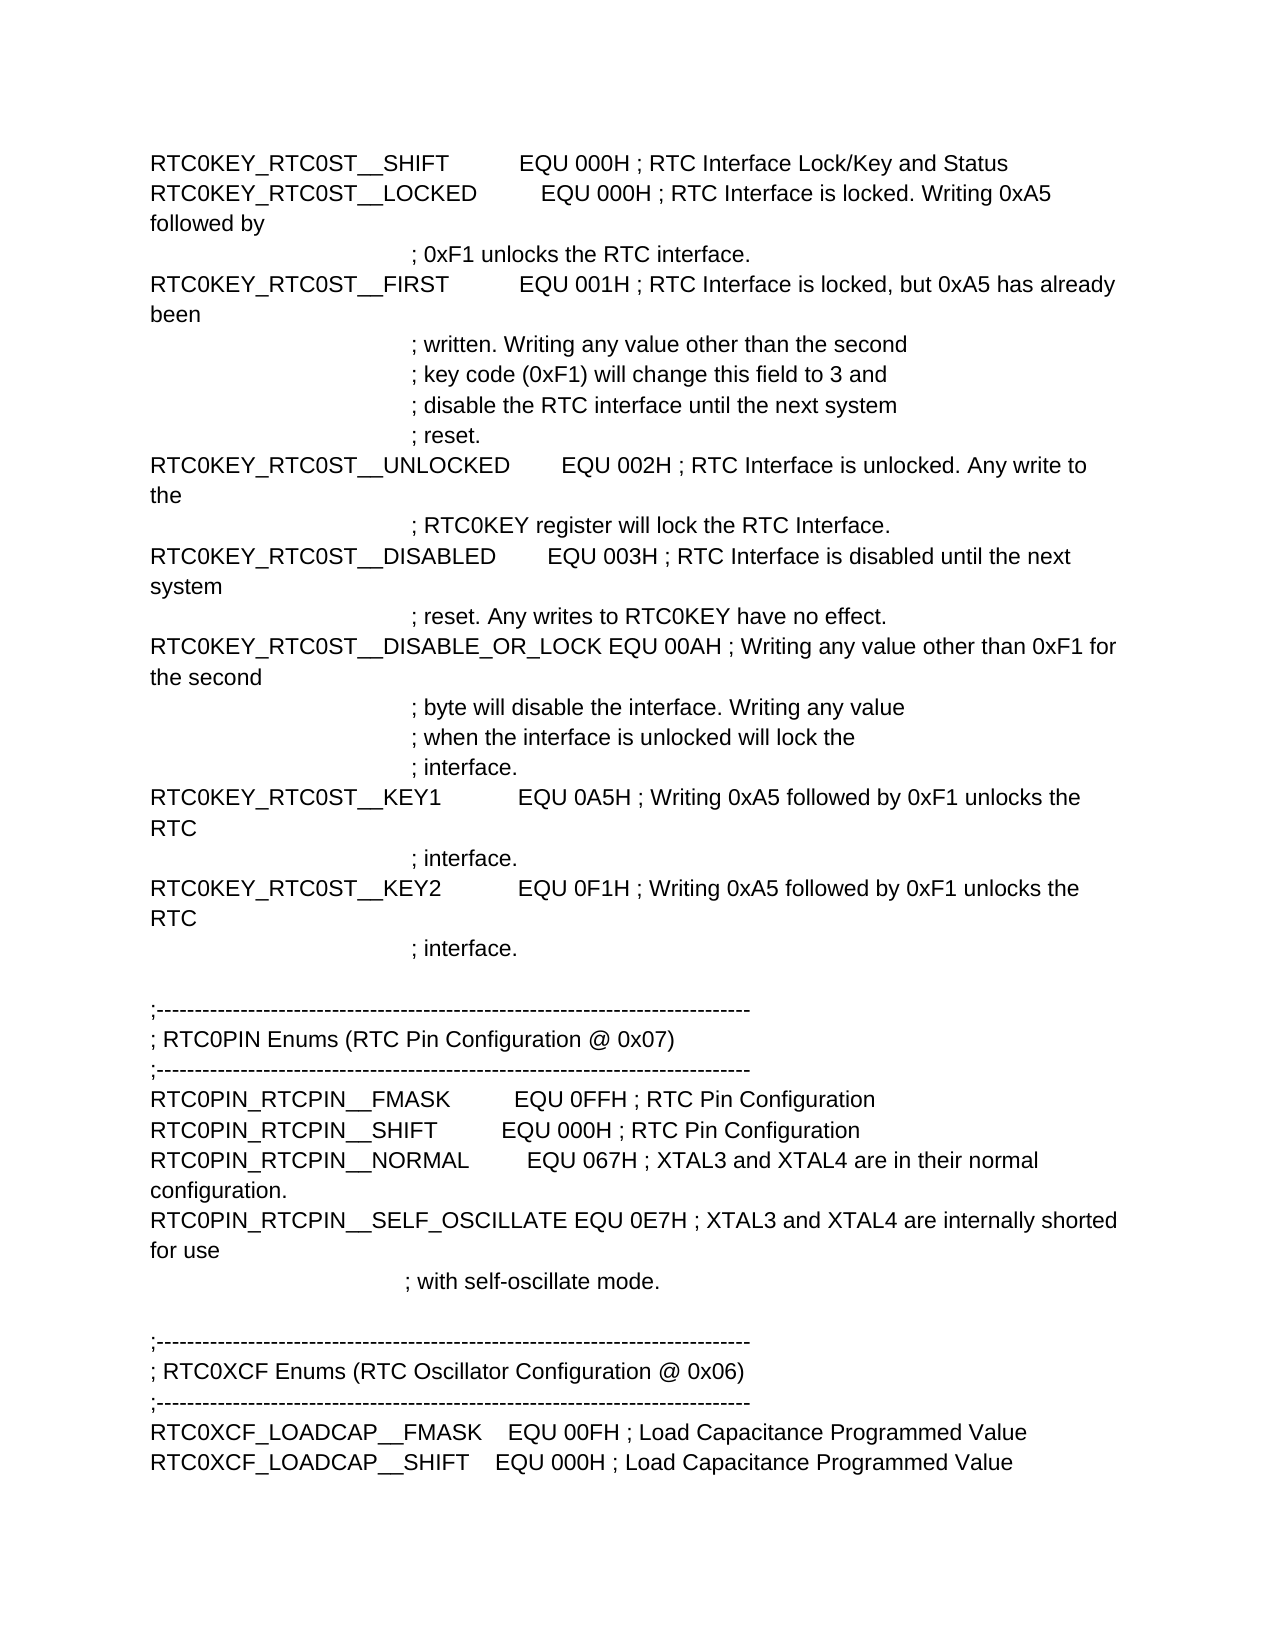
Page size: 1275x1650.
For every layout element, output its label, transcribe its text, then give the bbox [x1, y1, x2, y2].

text ; when the interface is unlocked will lock the [150, 724, 1125, 750]
text RTC0KEY_RTC0ST__KEY1 EQU 0A5H ; Writing 0xA5 followed by 0xF1 unlocks the RTC [150, 784, 1125, 841]
text ; RTC0PIN Enums (RTC Pin Configuration @ 0x07) [150, 1026, 1125, 1052]
text ; RTC0XCF Enums (RTC Oscillator Configuration @ 0x06) [150, 1358, 1125, 1385]
text ; key code (0xF1) will change this field to 3 and [150, 361, 1125, 388]
text ;------------------------------------------------------------------------------ [150, 1388, 1125, 1415]
text RTC0PIN_RTCPIN__SHIFT EQU 000H ; RTC Pin Configuration [150, 1117, 1125, 1143]
text ; RTC0KEY register will lock the RTC Interface. [150, 512, 1125, 539]
text ;------------------------------------------------------------------------------ [150, 1328, 1125, 1354]
text RTC0PIN_RTCPIN__FMASK EQU 0FFH ; RTC Pin Configuration [150, 1086, 1125, 1113]
text ;------------------------------------------------------------------------------ [150, 1056, 1125, 1083]
text ; disable the RTC interface until the next system [150, 392, 1125, 418]
text RTC0KEY_RTC0ST__KEY2 EQU 0F1H ; Writing 0xA5 followed by 0xF1 unlocks the RTC [150, 875, 1125, 932]
text RTC0KEY_RTC0ST__UNLOCKED EQU 002H ; RTC Interface is unlocked. Any write to the [150, 452, 1125, 509]
text ; 0xF1 unlocks the RTC interface. [150, 241, 1125, 267]
text ; interface. [150, 935, 1125, 962]
text ; written. Writing any value other than the second [150, 331, 1125, 358]
text ; reset. Any writes to RTC0KEY have no effect. [150, 603, 1125, 629]
text RTC0PIN_RTCPIN__NORMAL EQU 067H ; XTAL3 and XTAL4 are in their normal configuration. [150, 1147, 1125, 1203]
text ; byte will disable the interface. Writing any value [150, 694, 1125, 720]
text RTC0PIN_RTCPIN__SELF_OSCILLATE EQU 0E7H ; XTAL3 and XTAL4 are internally shorted for use [150, 1207, 1125, 1264]
text ; with self-oscillate mode. [150, 1268, 1125, 1294]
text RTC0KEY_RTC0ST__FIRST EQU 001H ; RTC Interface is locked, but 0xA5 has already been [150, 271, 1125, 327]
text ; interface. [150, 754, 1125, 781]
text ; reset. [150, 422, 1125, 448]
text RTC0KEY_RTC0ST__DISABLE_OR_LOCK EQU 00AH ; Writing any value other than 0xF1 for the second [150, 633, 1125, 690]
text ; interface. [150, 845, 1125, 871]
text RTC0XCF_LOADCAP__FMASK EQU 00FH ; Load Capacitance Programmed Value [150, 1419, 1125, 1445]
text RTC0XCF_LOADCAP__SHIFT EQU 000H ; Load Capacitance Programmed Value [150, 1449, 1125, 1475]
text RTC0KEY_RTC0ST__SHIFT EQU 000H ; RTC Interface Lock/Key and Status [150, 150, 1125, 176]
text ;------------------------------------------------------------------------------ [150, 996, 1125, 1022]
text RTC0KEY_RTC0ST__LOCKED EQU 000H ; RTC Interface is locked. Writing 0xA5 followed by [150, 180, 1125, 237]
text RTC0KEY_RTC0ST__DISABLED EQU 003H ; RTC Interface is disabled until the next system [150, 543, 1125, 599]
